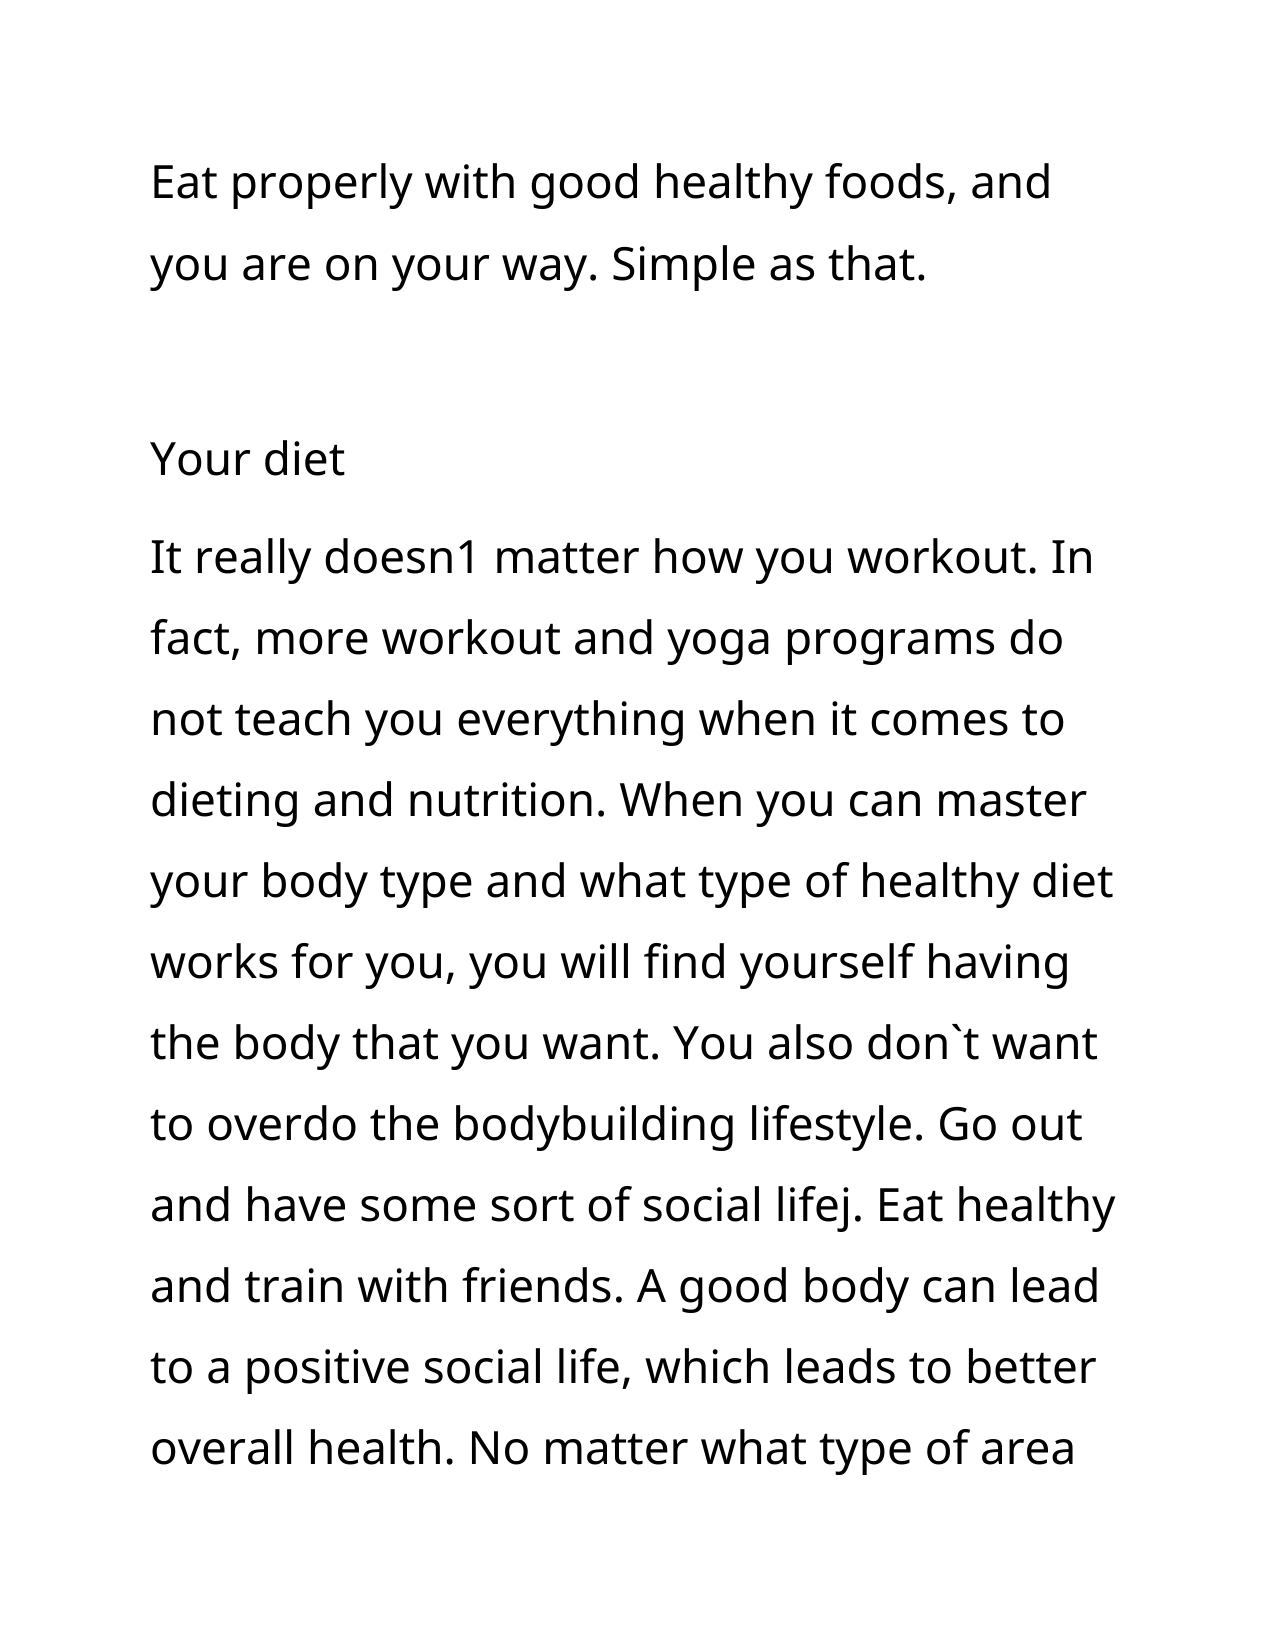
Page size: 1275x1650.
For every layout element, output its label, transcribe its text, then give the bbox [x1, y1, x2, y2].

text Your diet [150, 426, 1125, 489]
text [150, 524, 1125, 1478]
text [150, 150, 1125, 293]
